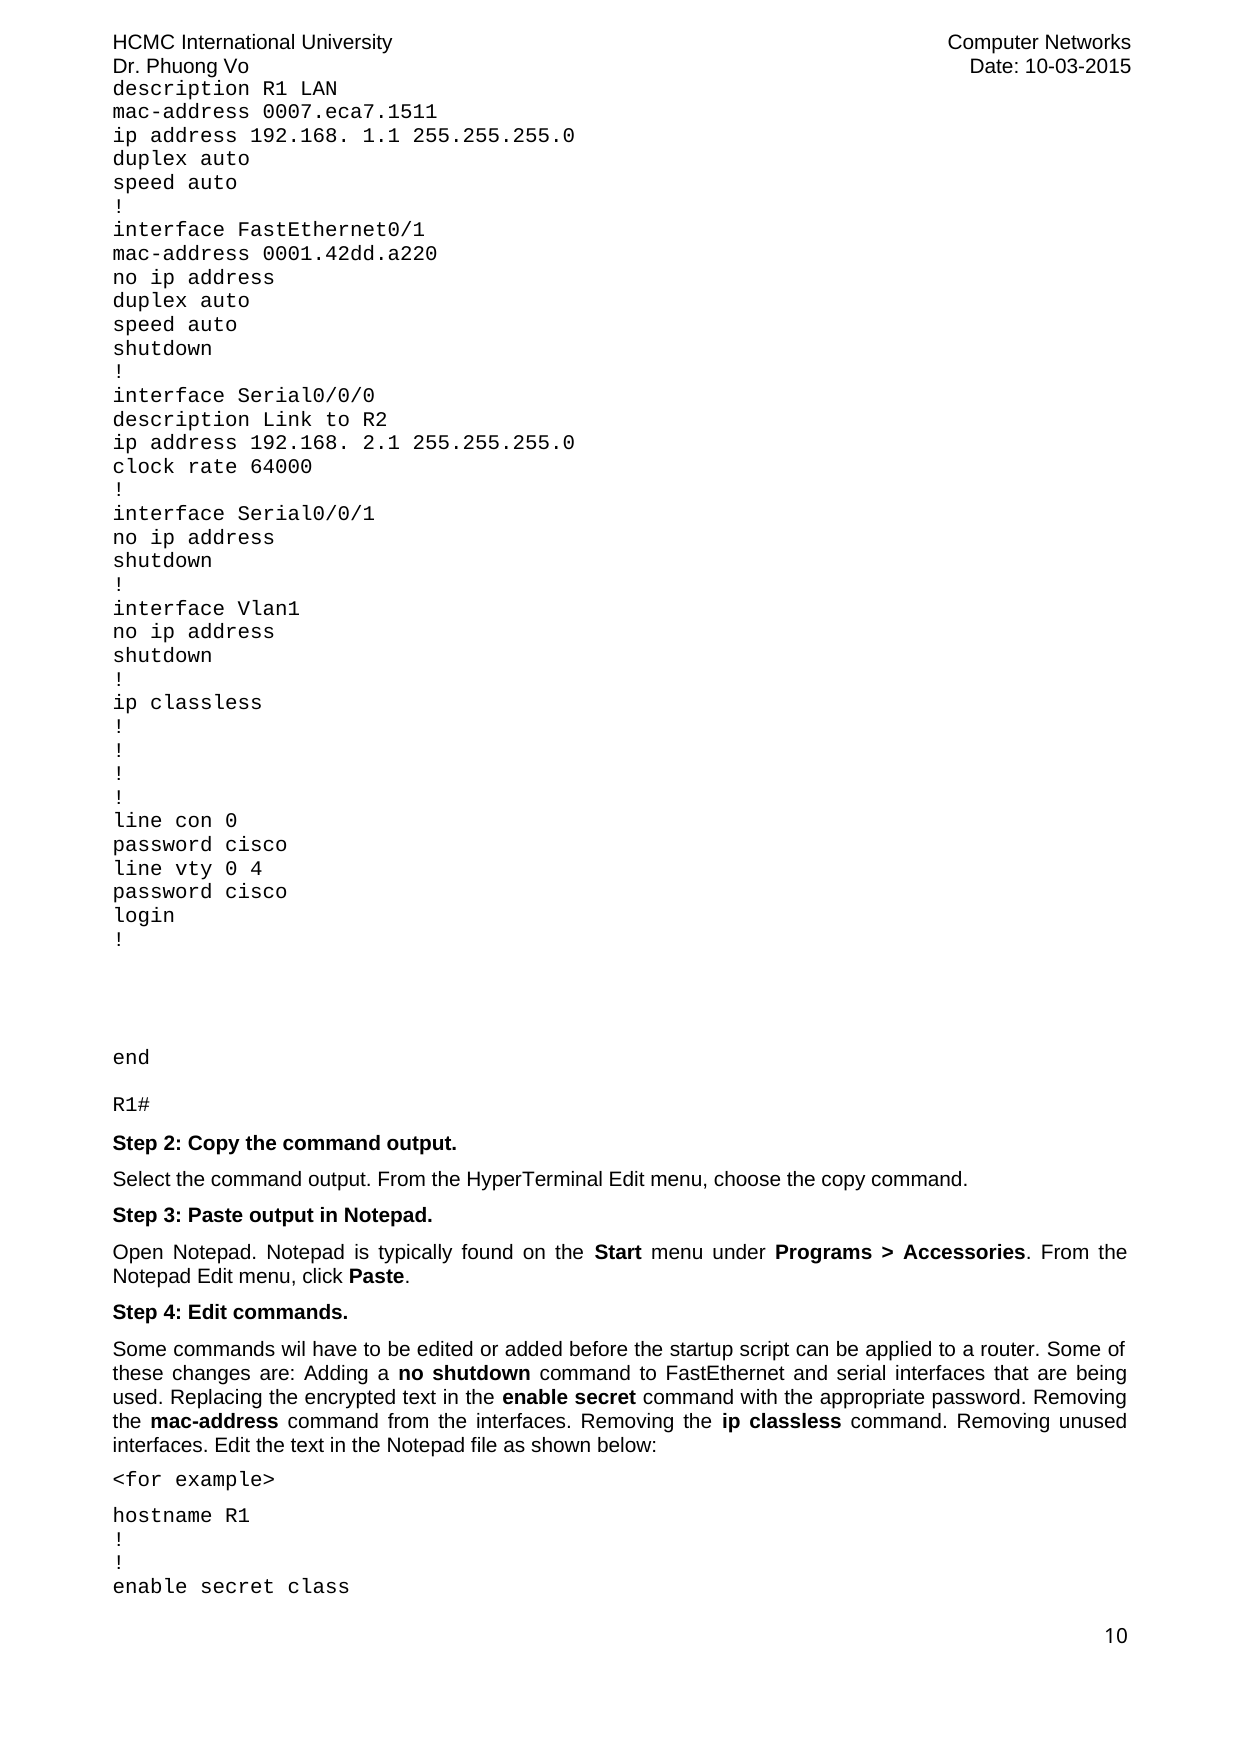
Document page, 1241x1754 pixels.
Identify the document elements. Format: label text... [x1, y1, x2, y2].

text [112, 1505, 1128, 1600]
text Step 3: Paste output in Notepad. [112, 1203, 1128, 1227]
text <for example> [112, 1469, 1128, 1493]
text Step 2: Copy the command output. [112, 1130, 1128, 1154]
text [112, 77, 1128, 1118]
text Some commands wil have to be edited or added before the startup script can be applied to a router. Some of these changes are: Adding a no shutdown command to FastEthernet and serial interfaces that are being used. Replacing the encrypted text in the enable secret command with the appropriate password. Removing the mac-address command from the interfaces. Removing the ip classless command. Removing unused interfaces. Edit the text in the Notepad file as shown below: [112, 1337, 1128, 1456]
text Step 4: Edit commands. [112, 1300, 1128, 1324]
text Open Notepad. Notepad is typically found on the Start menu under Programs > Accessories. From the Notepad Edit menu, click Paste. [112, 1240, 1128, 1288]
text Select the command output. From the HyperTerminal Edit menu, choose the copy command. [112, 1167, 1128, 1191]
